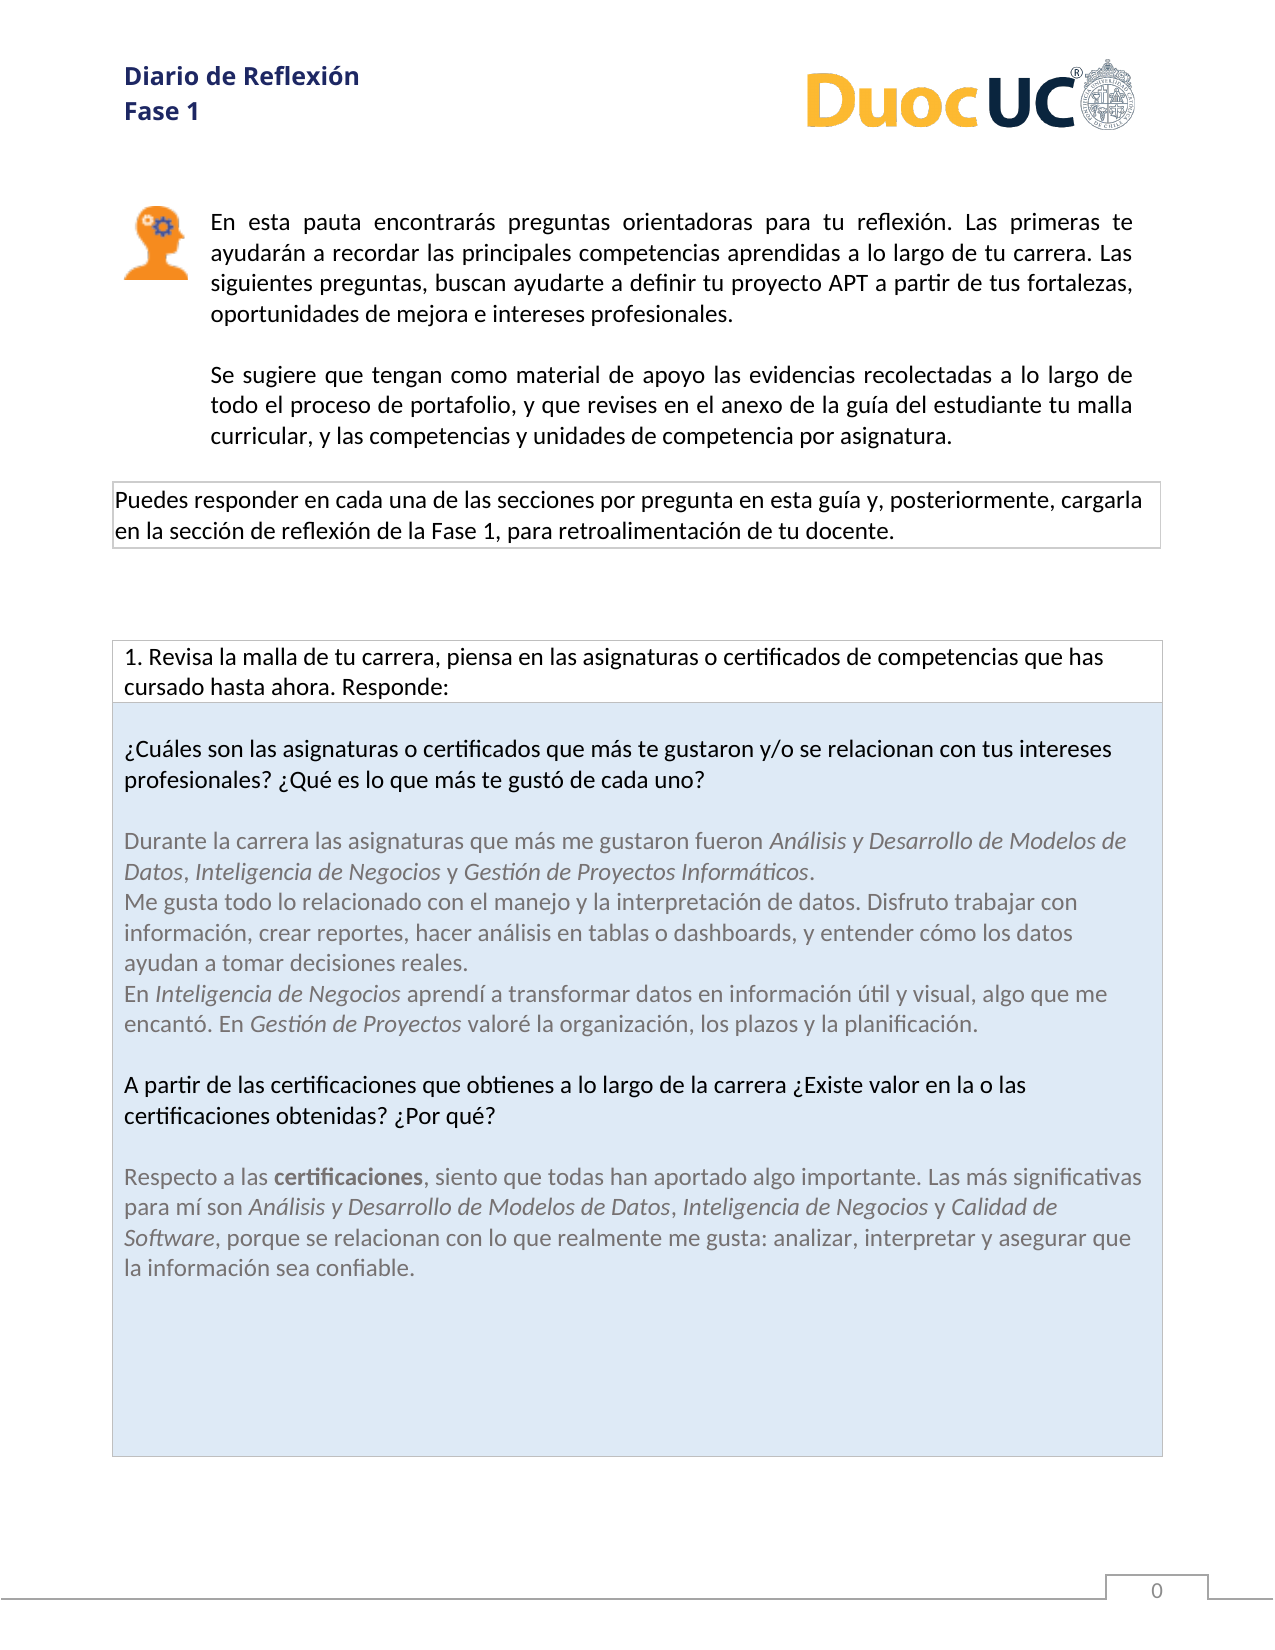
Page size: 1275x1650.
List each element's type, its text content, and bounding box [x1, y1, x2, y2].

table_cell ¿Cuáles son las asignaturas o certificados que más te gustaron y/o se relacionan con tus intereses profesionales? ¿Qué es lo que más te gustó de cada uno? Durante la carrera las asignaturas que más me gustaron fueron Análisis y Desarrollo de Modelos de Datos, Inteligencia de Negocios y Gestión de Proyectos Informáticos. Me gusta todo lo relacionado con el manejo y la interpretación de datos. Disfruto trabajar con información, crear reportes, hacer análisis en tablas o dashboards, y entender cómo los datos ayudan a tomar decisiones reales. En Inteligencia de Negocios aprendí a transformar datos en información útil y visual, algo que me encantó. En Gestión de Proyectos valoré la organización, los plazos y la planificación. A partir de las certificaciones que obtienes a lo largo de la carrera ¿Existe valor en la o las certificaciones obtenidas? ¿Por qué? Respecto a las certificaciones, siento que todas han aportado algo importante. Las más significativas para mí son Análisis y Desarrollo de Modelos de Datos, Inteligencia de Negocios y Calidad de Software, porque se relacionan con lo que realmente me gusta: analizar, interpretar y asegurar que la información sea confiable. [113, 703, 1162, 1456]
table_header 1. Revisa la malla de tu carrera, piensa en las asignaturas o certificados de competencias que has cursado hasta ahora. Responde: [113, 641, 1162, 702]
picture [807, 59, 1135, 130]
table_header En esta pauta encontrarás preguntas orientadoras para tu reflexión. Las primeras te ayudarán a recordar las principales competencias aprendidas a lo largo de tu carrera. Las siguientes preguntas, buscan ayudarte a definir tu proyecto APT a partir de tus fortalezas, oportunidades de mejora e intereses profesionales. Se sugiere que tengan como material de apoyo las evidencias recolectadas a lo largo de todo el proceso de portafolio, y que revises en el anexo de la guía del estudiante tu malla curricular, y las competencias y unidades de competencia por asignatura. [199, 207, 1146, 451]
table_header [112, 207, 199, 451]
table_header Puedes responder en cada una de las secciones por pregunta en esta guía y, posteriormente, cargarla en la sección de reflexión de la Fase 1, para retroalimentación de tu docente. [114, 483, 1160, 547]
